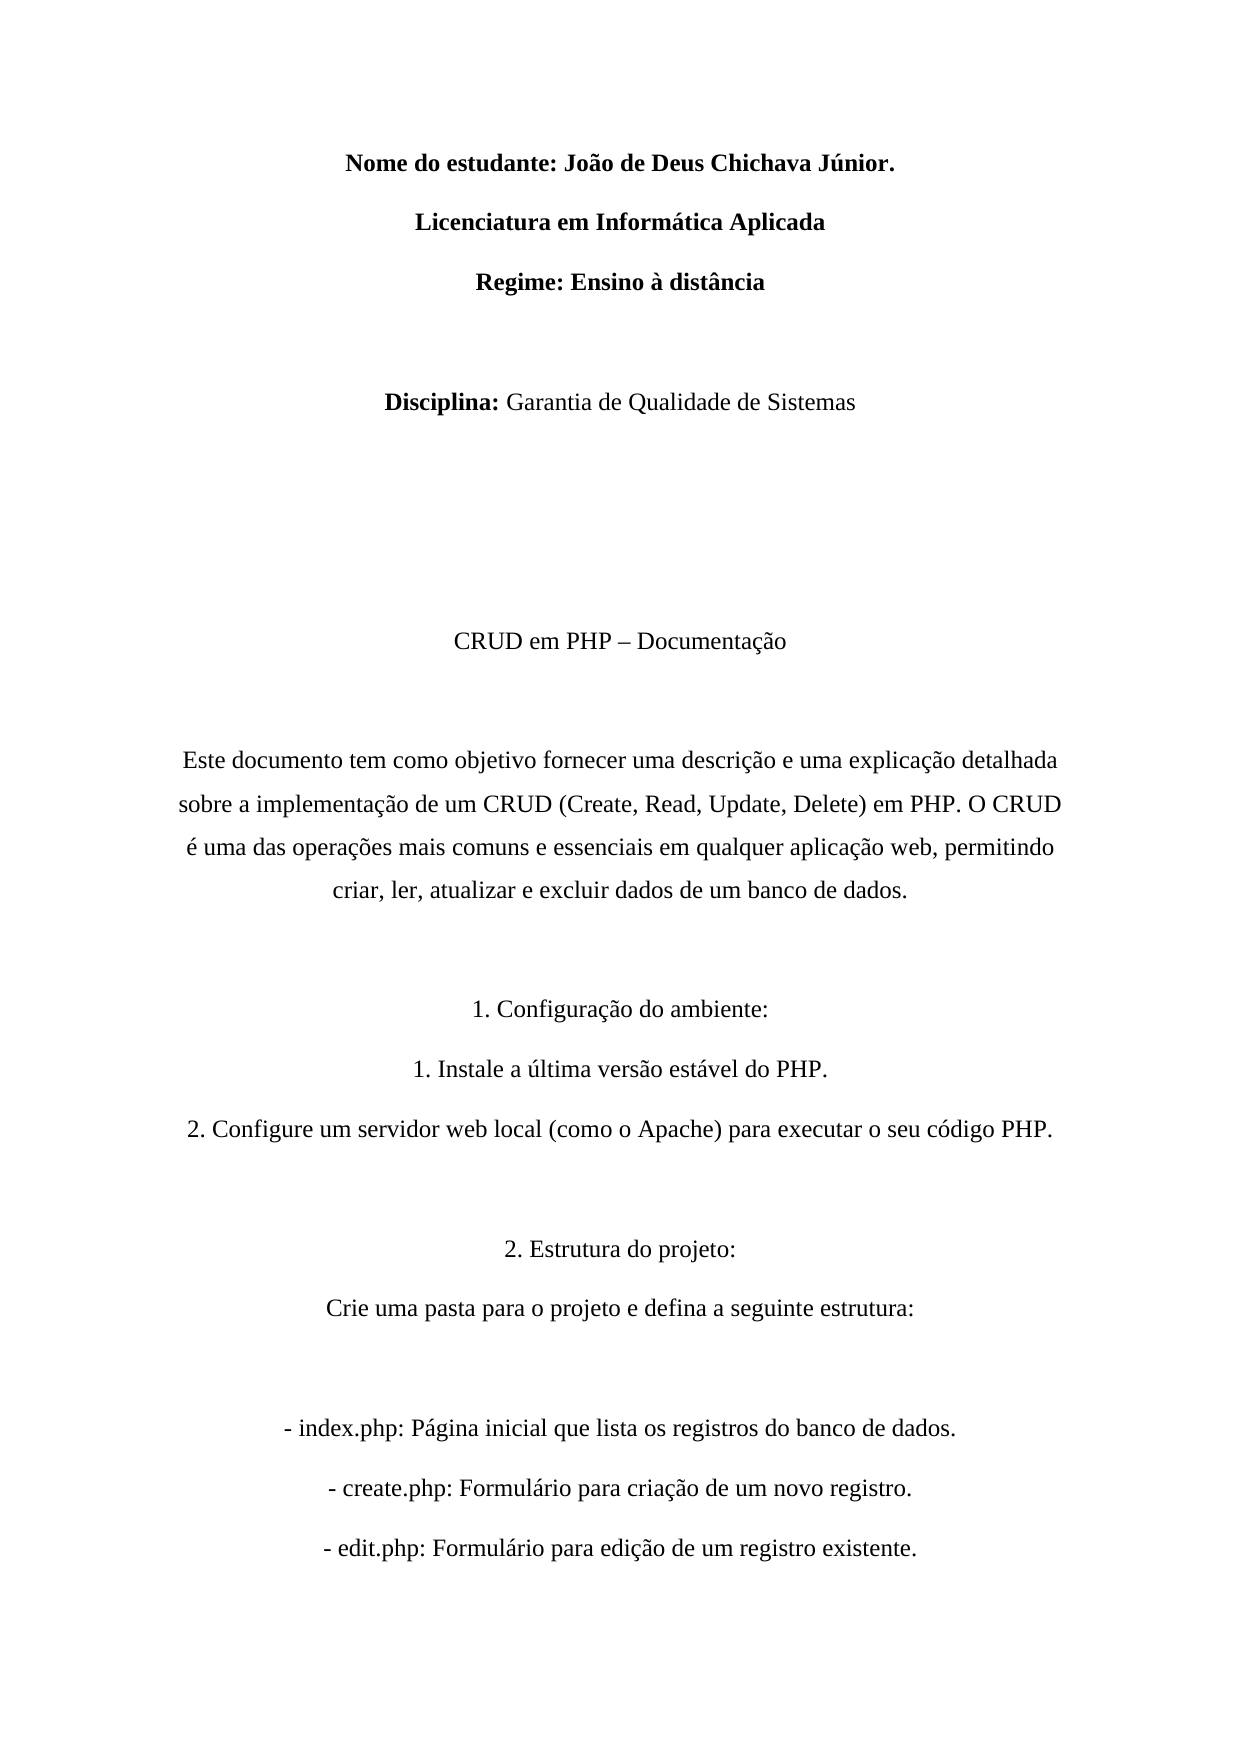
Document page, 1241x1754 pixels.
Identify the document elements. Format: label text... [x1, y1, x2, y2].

text 1. Instale a última versão estável do PHP. [177, 1054, 1063, 1083]
text Disciplina: Garantia de Qualidade de Sistemas [177, 387, 1063, 416]
text 2. Estrutura do projeto: [177, 1234, 1063, 1262]
text Crie uma pasta para o projeto e defina a seguinte estrutura: [177, 1293, 1063, 1322]
text 2. Configure um servidor web local (como o Apache) para executar o seu código PHP. [177, 1114, 1063, 1143]
text CRUD em PHP – Documentação [177, 626, 1063, 655]
text - create.php: Formulário para criação de um novo registro. [177, 1473, 1063, 1502]
text Regime: Ensino à distância [177, 267, 1063, 296]
text Este documento tem como objetivo fornecer uma descrição e uma explicação detalhada sobre a implementação de um CRUD (Create, Read, Update, Delete) em PHP. O CRUD é uma das operações mais comuns e essenciais em qualquer aplicação web, permitindo criar, ler, atualizar e excluir dados de um banco de dados. [177, 746, 1063, 904]
text - edit.php: Formulário para edição de um registro existente. [177, 1533, 1063, 1561]
text 1. Configuração do ambiente: [177, 994, 1063, 1023]
text - index.php: Página inicial que lista os registros do banco de dados. [177, 1413, 1063, 1442]
text Licenciatura em Informática Aplicada [177, 207, 1063, 236]
text Nome do estudante: João de Deus Chichava Júnior. [177, 148, 1063, 176]
